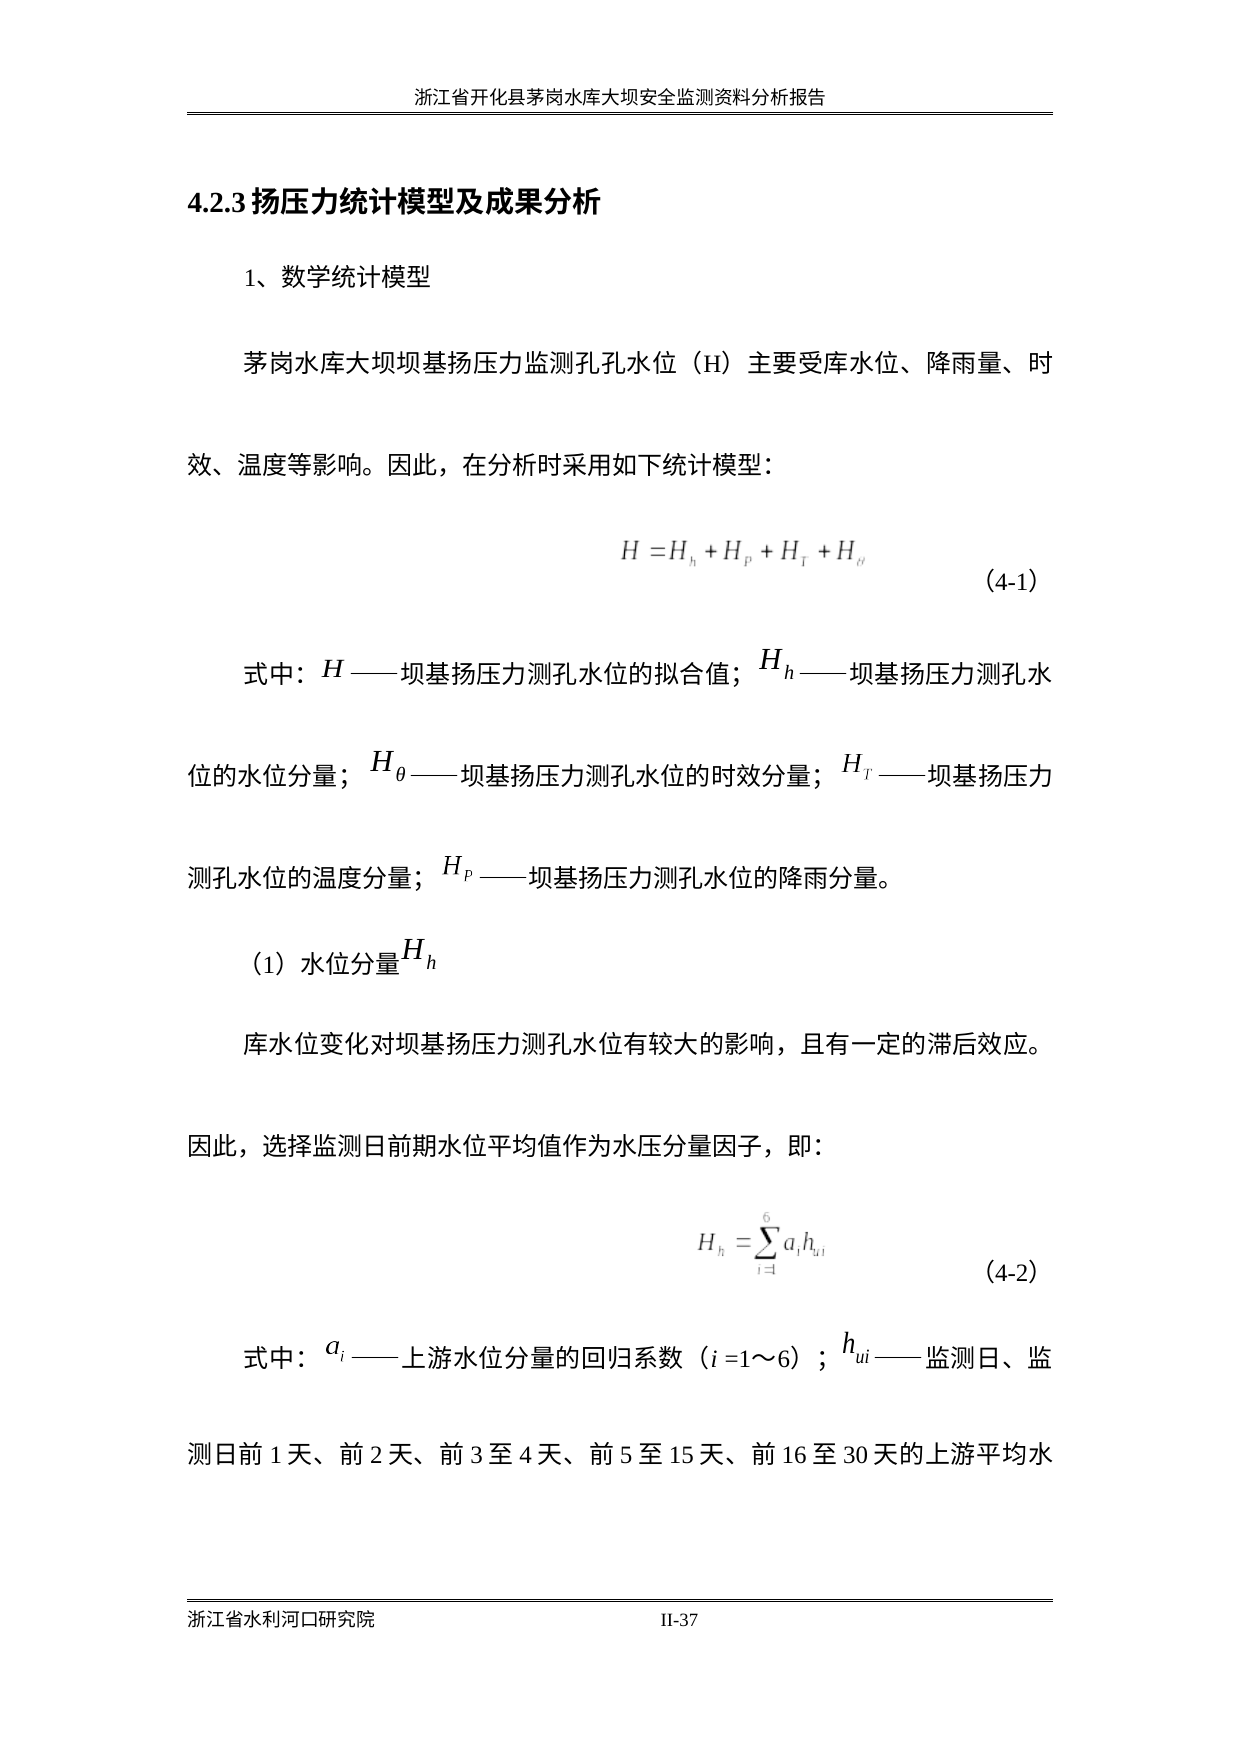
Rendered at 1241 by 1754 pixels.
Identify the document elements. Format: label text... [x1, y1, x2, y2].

subtitle 4.2.3扬压力统计模型及成果分析 [187, 178, 1053, 221]
text 1、数学统计模型 [187, 242, 1053, 310]
text （1）水位分量 [187, 923, 1053, 991]
text 茅岗水库大坝坝基扬压力监测孔孔水位（H）主要受库水位、降雨量、时效、温度等影响。因此，在分析时采用如下统计模型： [187, 328, 1053, 498]
text 库水位变化对坝基扬压力测孔水位有较大的影响，且有一定的滞后效应。因此，选择监测日前期水位平均值作为水压分量因子，即： [187, 1009, 1053, 1179]
text 式中：——上游水位分量的回归系数（i =1～6）；——监测日、监测日前1天、前2天、前3至4天、前5至15天、前16至30天的上游平均水位（i =1～6）。 [187, 1317, 1053, 1487]
text （4-2） [187, 1197, 1053, 1299]
text 式中：——坝基扬压力测孔水位的拟合值；——坝基扬压力测孔水位的水位分量； ——坝基扬压力测孔水位的时效分量；——坝基扬压力测孔水位的温度分量；——坝基扬压力测孔水位的降雨分量。 [187, 633, 1053, 905]
text （4-1） [187, 533, 1053, 598]
